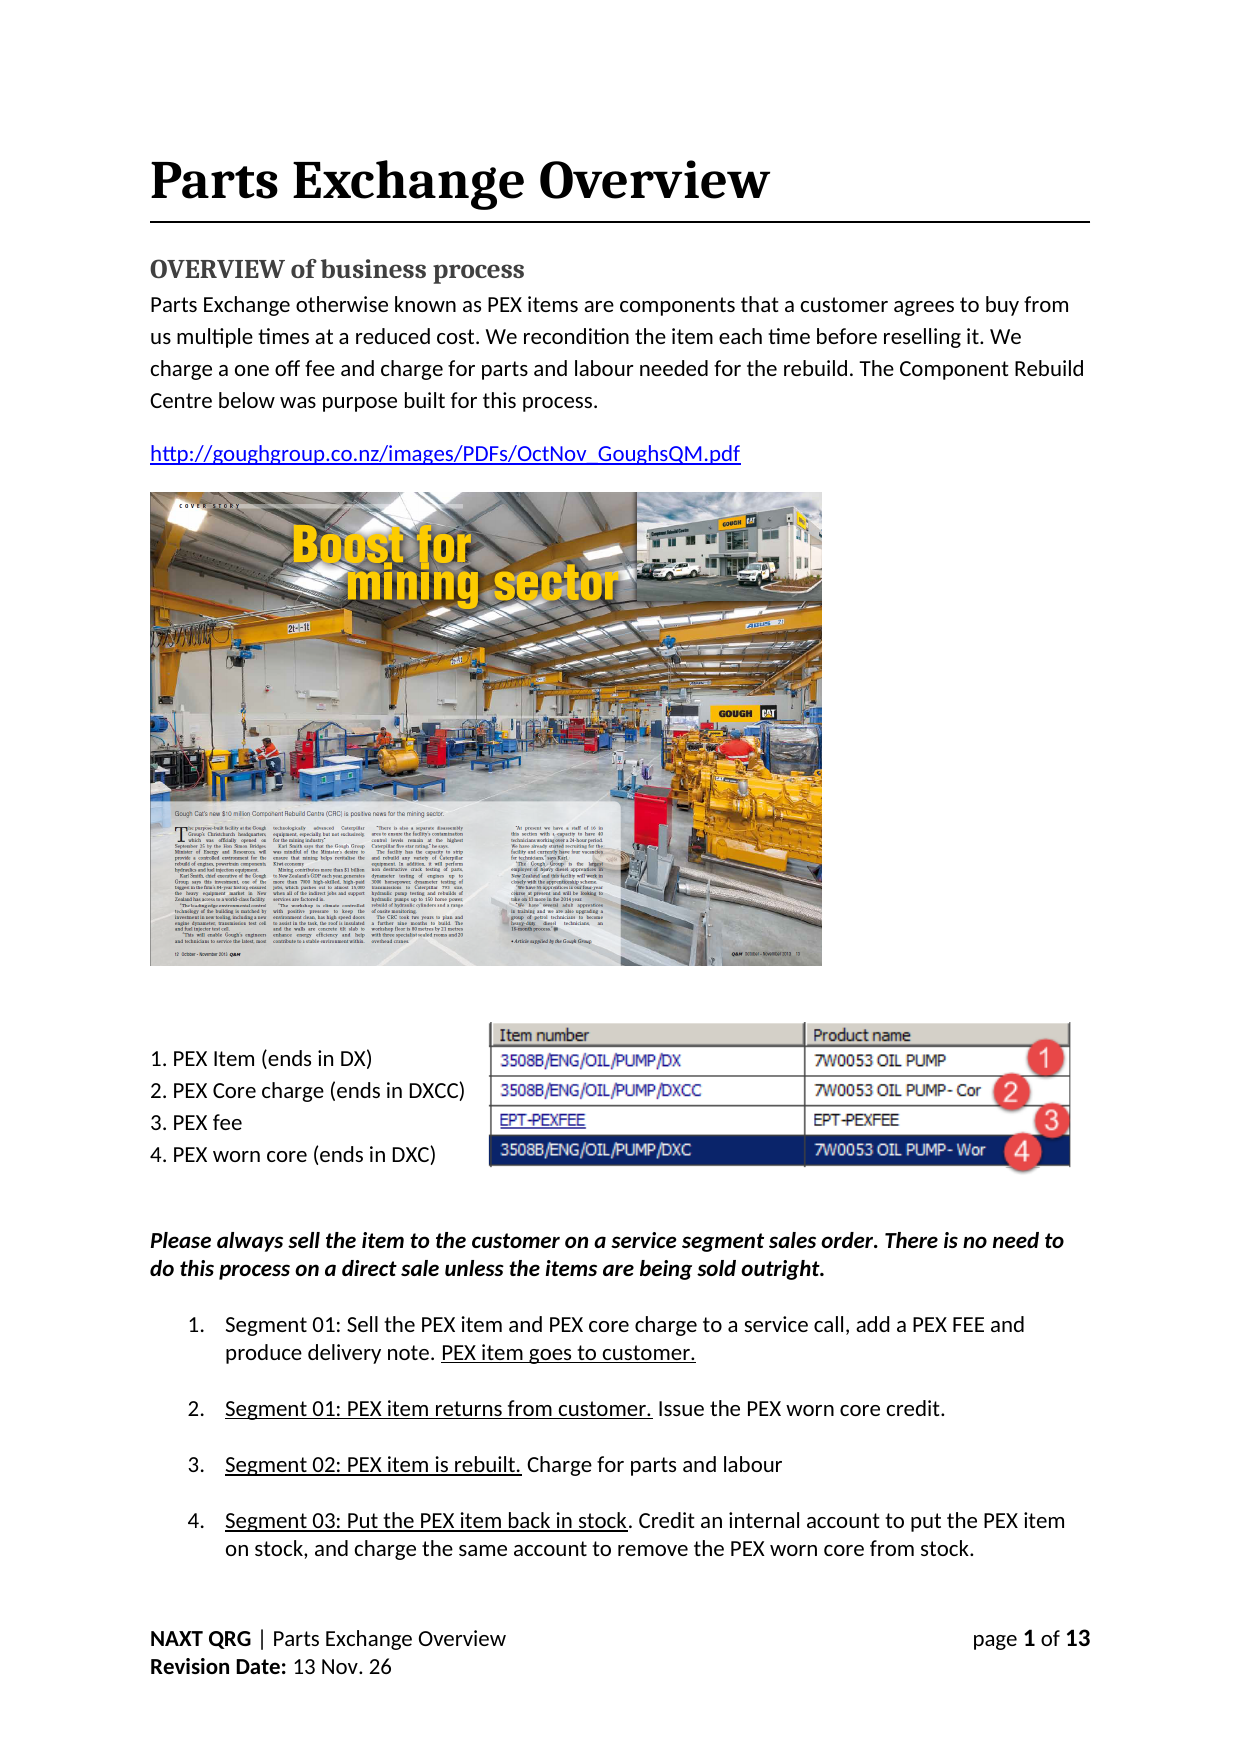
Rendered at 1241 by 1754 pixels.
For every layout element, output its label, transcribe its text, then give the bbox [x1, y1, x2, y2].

text 1. PEX Item (ends in DX) [150, 1044, 1090, 1072]
text http://goughgroup.co.nz/images/PDFs/OctNov_GoughsQM.pdf [150, 439, 1090, 467]
picture [486, 1136, 1071, 1141]
text 2. PEX Core charge (ends in DXCC) [150, 1076, 1090, 1104]
list Segment 01: PEX item returns from customer. Issue the PEX worn core credit. [187, 1394, 1090, 1422]
picture [486, 1072, 1071, 1076]
subtitle OVERVIEW of business process [150, 254, 1090, 285]
text 3. PEX fee [150, 1108, 1090, 1136]
picture [486, 1104, 1071, 1108]
picture [150, 492, 822, 966]
list Segment 02: PEX item is rebuilt. Charge for parts and labour [187, 1450, 1090, 1478]
text Parts Exchange otherwise known as PEX items are components that a customer agrees to buy from us multiple times at a reduced cost. We recondition the item each time before reselling it. We charge a one off fee and charge for parts and labour needed for the rebuild. The Component Rebuild Centre below was purpose built for this process. [150, 290, 1090, 414]
picture [486, 1168, 1071, 1178]
text 4. PEX worn core (ends in DXC) [150, 1141, 1090, 1168]
picture [486, 1022, 1071, 1044]
list Segment 01: Sell the PEX item and PEX core charge to a service call, add a PEX FEE and produce delivery note. PEX item goes to customer. [187, 1310, 1090, 1366]
text Please always sell the item to the customer on a service segment sales order. There is no need to do this process on a direct sale unless the items are being sold outright. [150, 1226, 1090, 1282]
list Segment 03: Put the PEX item back in stock. Credit an internal account to put the PEX item on stock, and charge the same account to remove the PEX worn core from stock. [187, 1506, 1090, 1562]
title Parts Exchange Overview [150, 150, 1090, 221]
